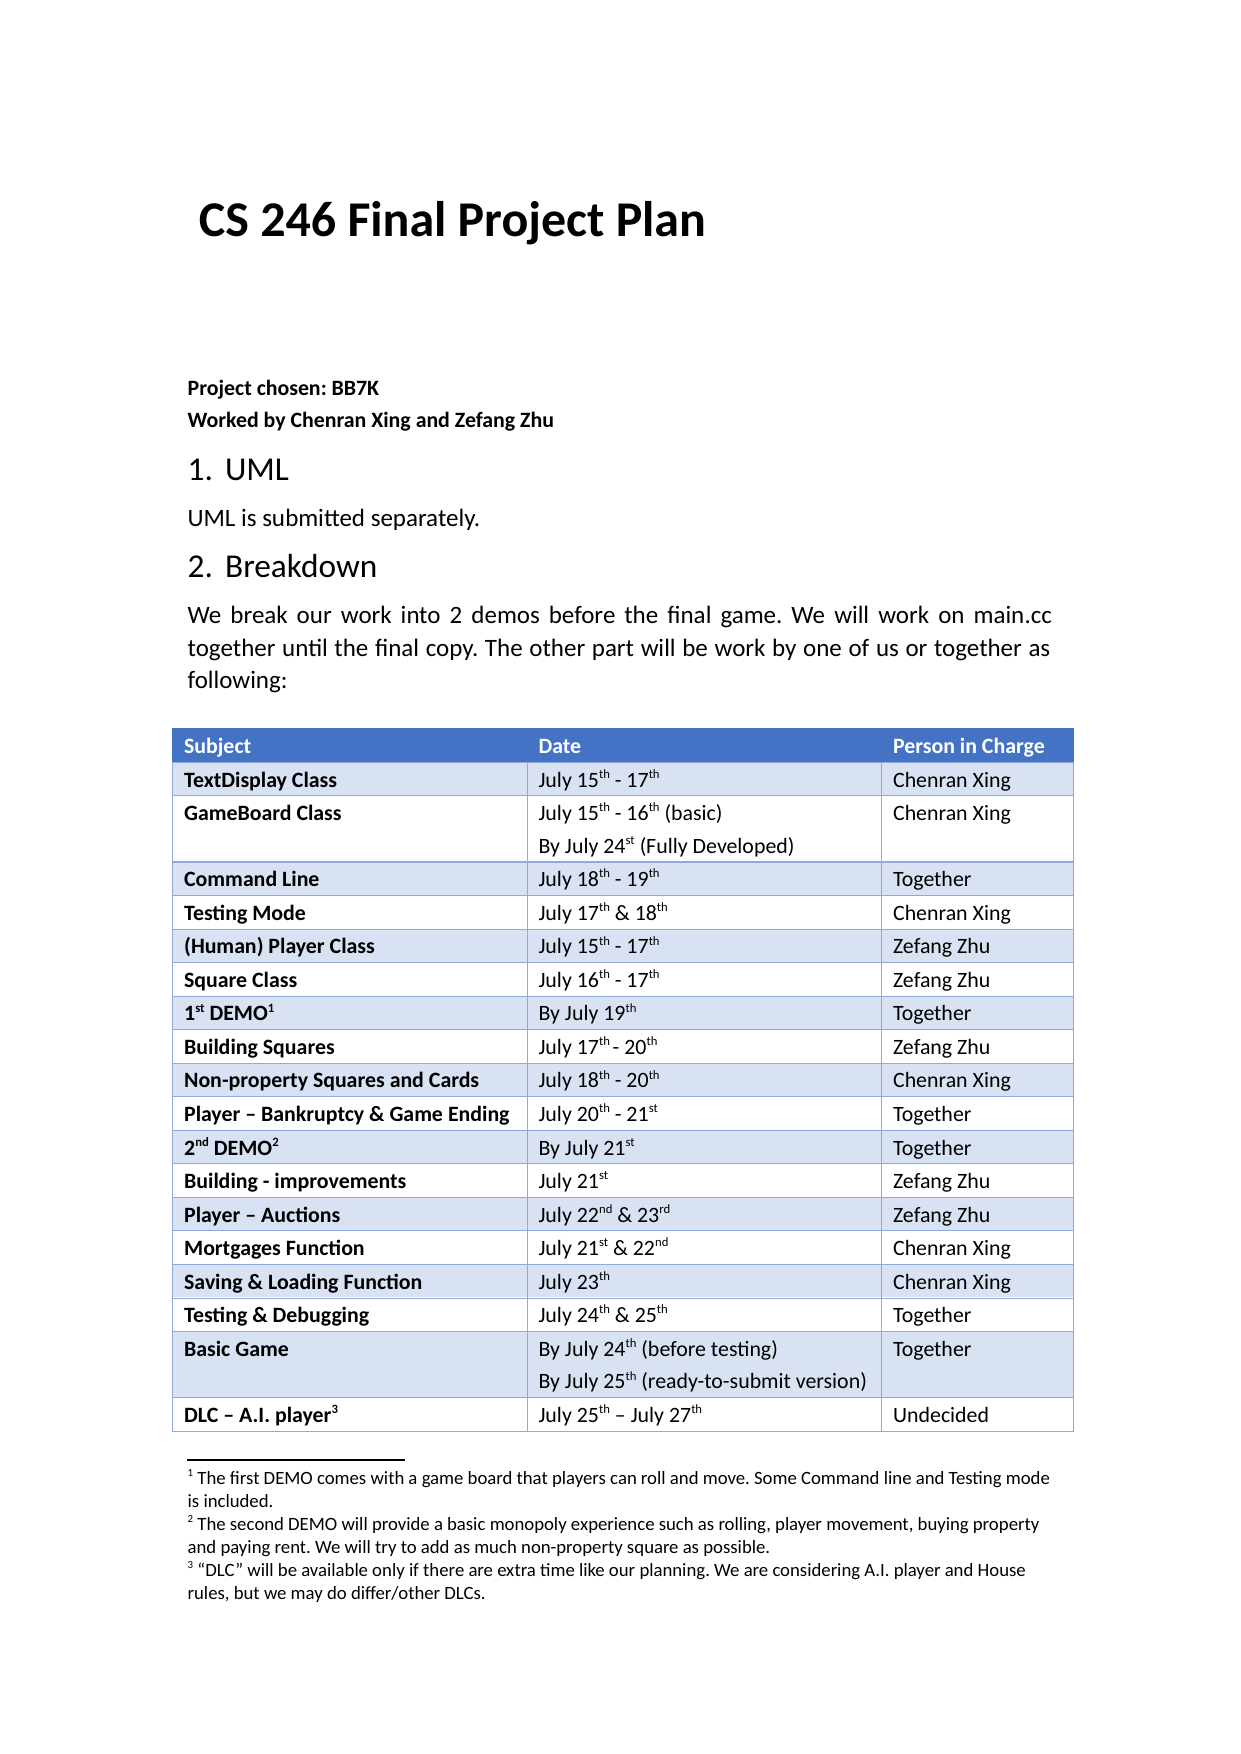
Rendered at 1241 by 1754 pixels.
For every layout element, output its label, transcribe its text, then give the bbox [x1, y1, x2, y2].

table_cell July 15th - 17th [528, 930, 881, 962]
table_cell TextDisplay Class [173, 763, 527, 795]
table_cell July 15th - 16th (basic) By July 24st (Fully Developed) [528, 796, 881, 861]
table_cell By July 19th [528, 997, 881, 1029]
table_cell Together [882, 1332, 1073, 1397]
table_cell Chenran Xing [882, 1265, 1073, 1297]
text Project chosen: BB7K [187, 371, 1053, 403]
table_cell Zefang Zhu [882, 963, 1073, 996]
text Worked by Chenran Xing and Zefang Zhu [187, 403, 1053, 436]
table_cell July 21st [528, 1164, 881, 1197]
table_cell Together [882, 1299, 1073, 1331]
list UML [187, 436, 1053, 501]
table_cell Testing Mode [173, 896, 527, 928]
table_cell Chenran Xing [882, 1231, 1073, 1264]
table_cell 1st DEMO [173, 997, 527, 1029]
table_cell By July 24th (before testing) By July 25th (ready-to-submit version) [528, 1332, 881, 1397]
table_cell Mortgages Function [173, 1231, 527, 1264]
table_cell July 18th - 19th [528, 863, 881, 895]
table_cell July 18th - 20th [528, 1064, 881, 1096]
table_cell Player – Bankruptcy & Game Ending [173, 1097, 527, 1130]
table_cell Zefang Zhu [882, 930, 1073, 962]
table_cell July 21st & 22nd [528, 1231, 881, 1264]
table_cell July 24th & 25th [528, 1299, 881, 1331]
table_cell Square Class [173, 963, 527, 996]
table_cell Non-property Squares and Cards [173, 1064, 527, 1096]
table_cell Player – Auctions [173, 1198, 527, 1230]
table_cell July 23th [528, 1265, 881, 1297]
table_cell Together [882, 997, 1073, 1029]
table_cell DLC – A.I. player [173, 1398, 527, 1431]
table_cell Basic Game [173, 1332, 527, 1397]
table_cell Together [882, 1097, 1073, 1130]
table_cell (Human) Player Class [173, 930, 527, 962]
table_cell July 22nd & 23rd [528, 1198, 881, 1230]
table_header Subject [173, 729, 527, 762]
table_cell 2nd DEMO [173, 1131, 527, 1163]
table_cell Together [882, 863, 1073, 895]
subtitle CS 246 Final Project Plan [187, 185, 1053, 250]
table_cell July 17th & 18th [528, 896, 881, 928]
table_cell July 15th - 17th [528, 763, 881, 795]
table_cell Undecided [882, 1398, 1073, 1431]
table_cell Building Squares [173, 1030, 527, 1063]
table_cell GameBoard Class [173, 796, 527, 861]
table_cell July 20th - 21st [528, 1097, 881, 1130]
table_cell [528, 1398, 881, 1431]
table_cell Chenran Xing [882, 763, 1073, 795]
table_cell Chenran Xing [882, 1064, 1073, 1096]
text UML is submitted separately. [187, 501, 1053, 533]
table_cell Zefang Zhu [882, 1164, 1073, 1197]
table_cell Building - improvements [173, 1164, 527, 1197]
table_cell Chenran Xing [882, 796, 1073, 861]
table_cell Zefang Zhu [882, 1030, 1073, 1063]
table_header Person in Charge [882, 729, 1073, 762]
table_cell Together [882, 1131, 1073, 1163]
table_cell Saving & Loading Function [173, 1265, 527, 1297]
text We break our work into 2 demos before the final game. We will work on main.cc together until the final copy. The other part will be work by one of us or together as following: [187, 598, 1053, 696]
table_header Date [528, 729, 881, 762]
table_cell Command Line [173, 863, 527, 895]
table_cell July 17th - 20th [528, 1030, 881, 1063]
list Breakdown [187, 533, 1053, 598]
table_cell By July 21st [528, 1131, 881, 1163]
table_cell Testing & Debugging [173, 1299, 527, 1331]
table_cell Chenran Xing [882, 896, 1073, 928]
table_cell Zefang Zhu [882, 1198, 1073, 1230]
table_cell July 16th - 17th [528, 963, 881, 996]
